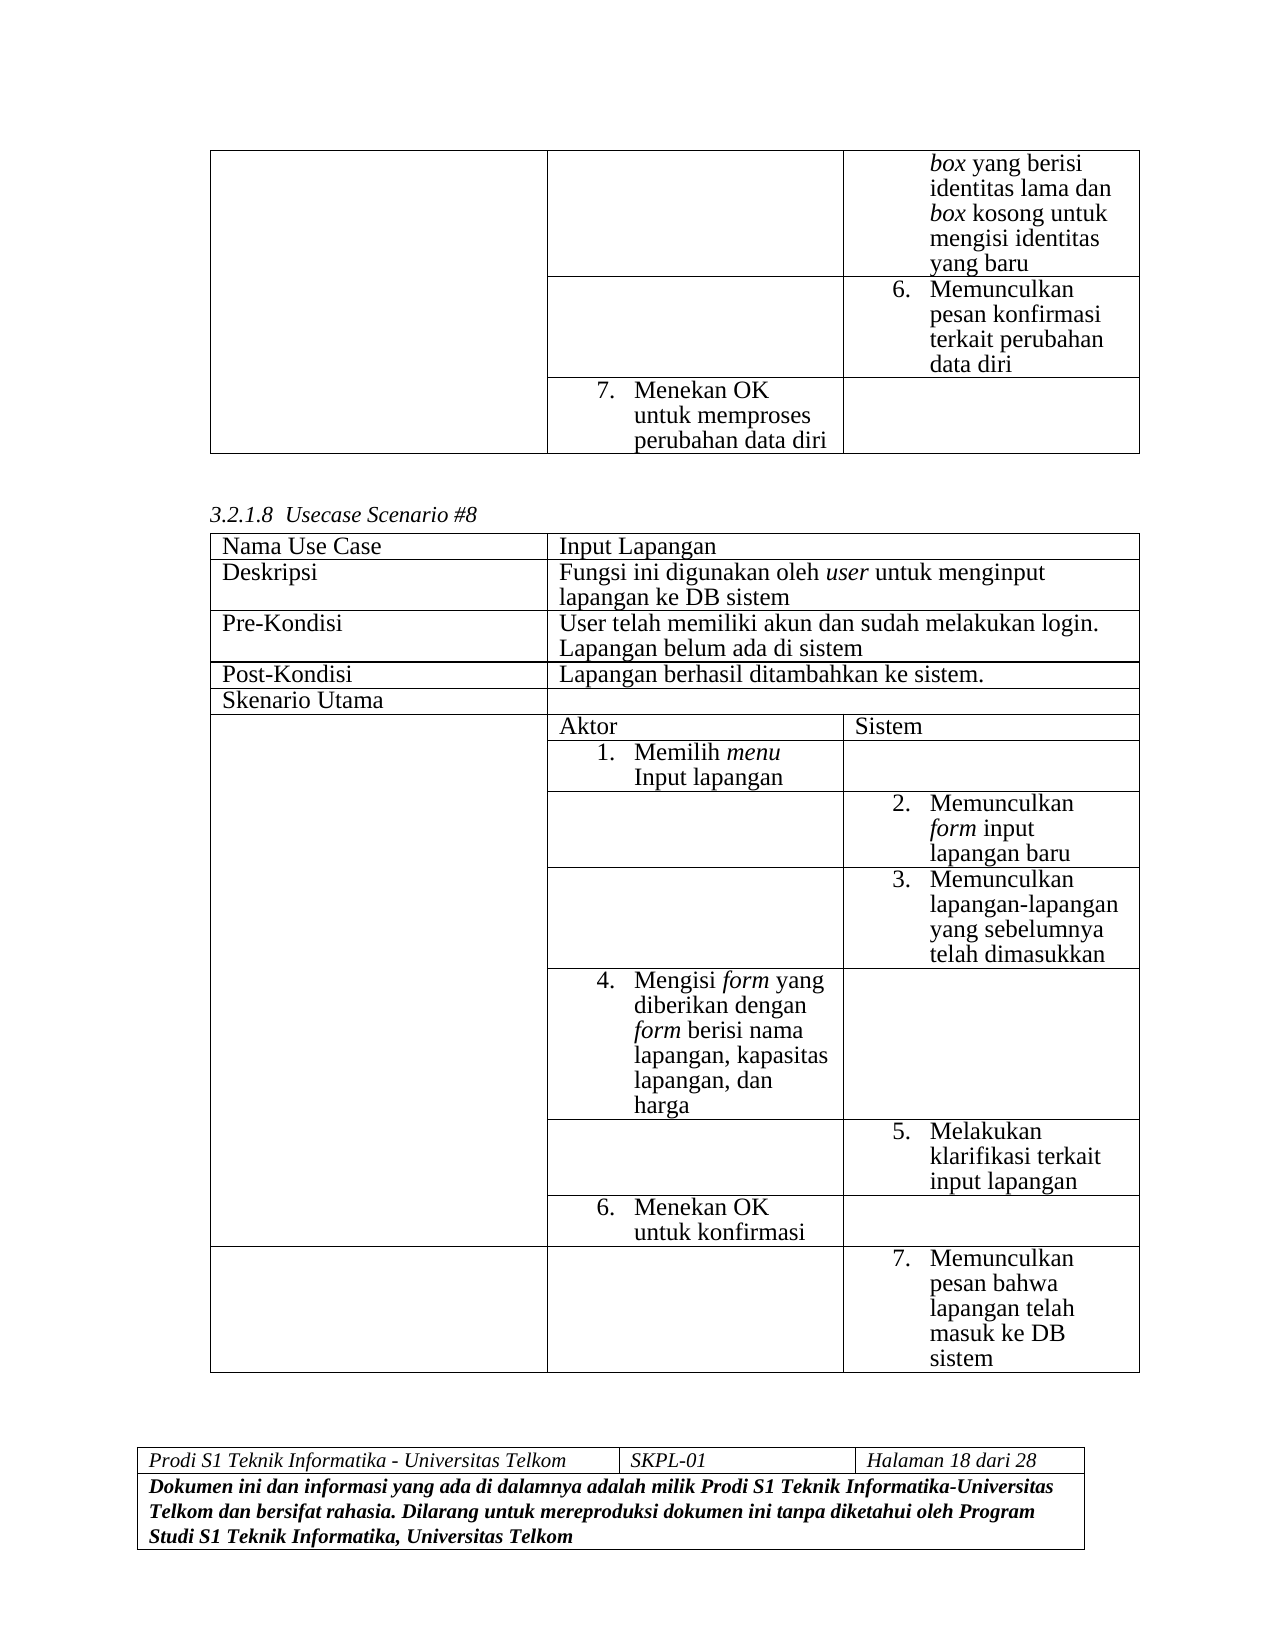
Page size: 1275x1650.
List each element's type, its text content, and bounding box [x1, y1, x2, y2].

table_cell Aktor [548, 715, 843, 739]
table_cell Sistem [844, 715, 1139, 739]
table_cell Memunculkan form input lapangan baru [844, 792, 1139, 867]
table_cell [548, 868, 843, 968]
table_cell [211, 715, 547, 1246]
table_cell [548, 277, 843, 377]
table_cell Deskripsi [211, 560, 547, 610]
table_cell User telah memiliki akun dan sudah melakukan login. Lapangan belum ada di sistem [548, 611, 1139, 661]
table_cell [548, 1247, 843, 1372]
table_cell [844, 741, 1139, 791]
table_cell [548, 151, 843, 276]
table_cell Lapangan berhasil ditambahkan ke sistem. [548, 663, 1139, 687]
table_cell Post-Kondisi [211, 663, 547, 687]
table_cell Pre-Kondisi [211, 611, 547, 661]
table_cell Menekan OK untuk konfirmasi [548, 1196, 843, 1246]
subtitle Usecase Scenario #8 [210, 504, 1140, 527]
table_cell [844, 1196, 1139, 1246]
table_cell [844, 378, 1139, 453]
table_cell Memunculkan pesan bahwa lapangan telah masuk ke DB sistem [844, 1247, 1139, 1372]
table_cell [548, 792, 843, 867]
table_header Input Lapangan [548, 534, 1139, 559]
table_cell [844, 969, 1139, 1119]
table_cell Mengisi form yang diberikan dengan form berisi nama lapangan, kapasitas lapangan, dan harga [548, 969, 843, 1119]
table_cell Memunculkan pesan konfirmasi terkait perubahan data diri [844, 277, 1139, 377]
table_header Nama Use Case [211, 534, 547, 559]
table_cell [548, 689, 1139, 713]
table_cell Memunculkan lapangan-lapangan yang sebelumnya telah dimasukkan [844, 868, 1139, 968]
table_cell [844, 151, 1139, 276]
table_cell [548, 1120, 843, 1195]
table_cell Skenario Utama [211, 689, 547, 713]
table_cell [211, 1247, 547, 1372]
table_cell Memilih menu Input lapangan [548, 741, 843, 791]
table_cell Melakukan klarifikasi terkait input lapangan [844, 1120, 1139, 1195]
table_cell Menekan OK untuk memproses perubahan data diri [548, 378, 843, 453]
table_cell Fungsi ini digunakan oleh user untuk menginput lapangan ke DB sistem [548, 560, 1139, 610]
